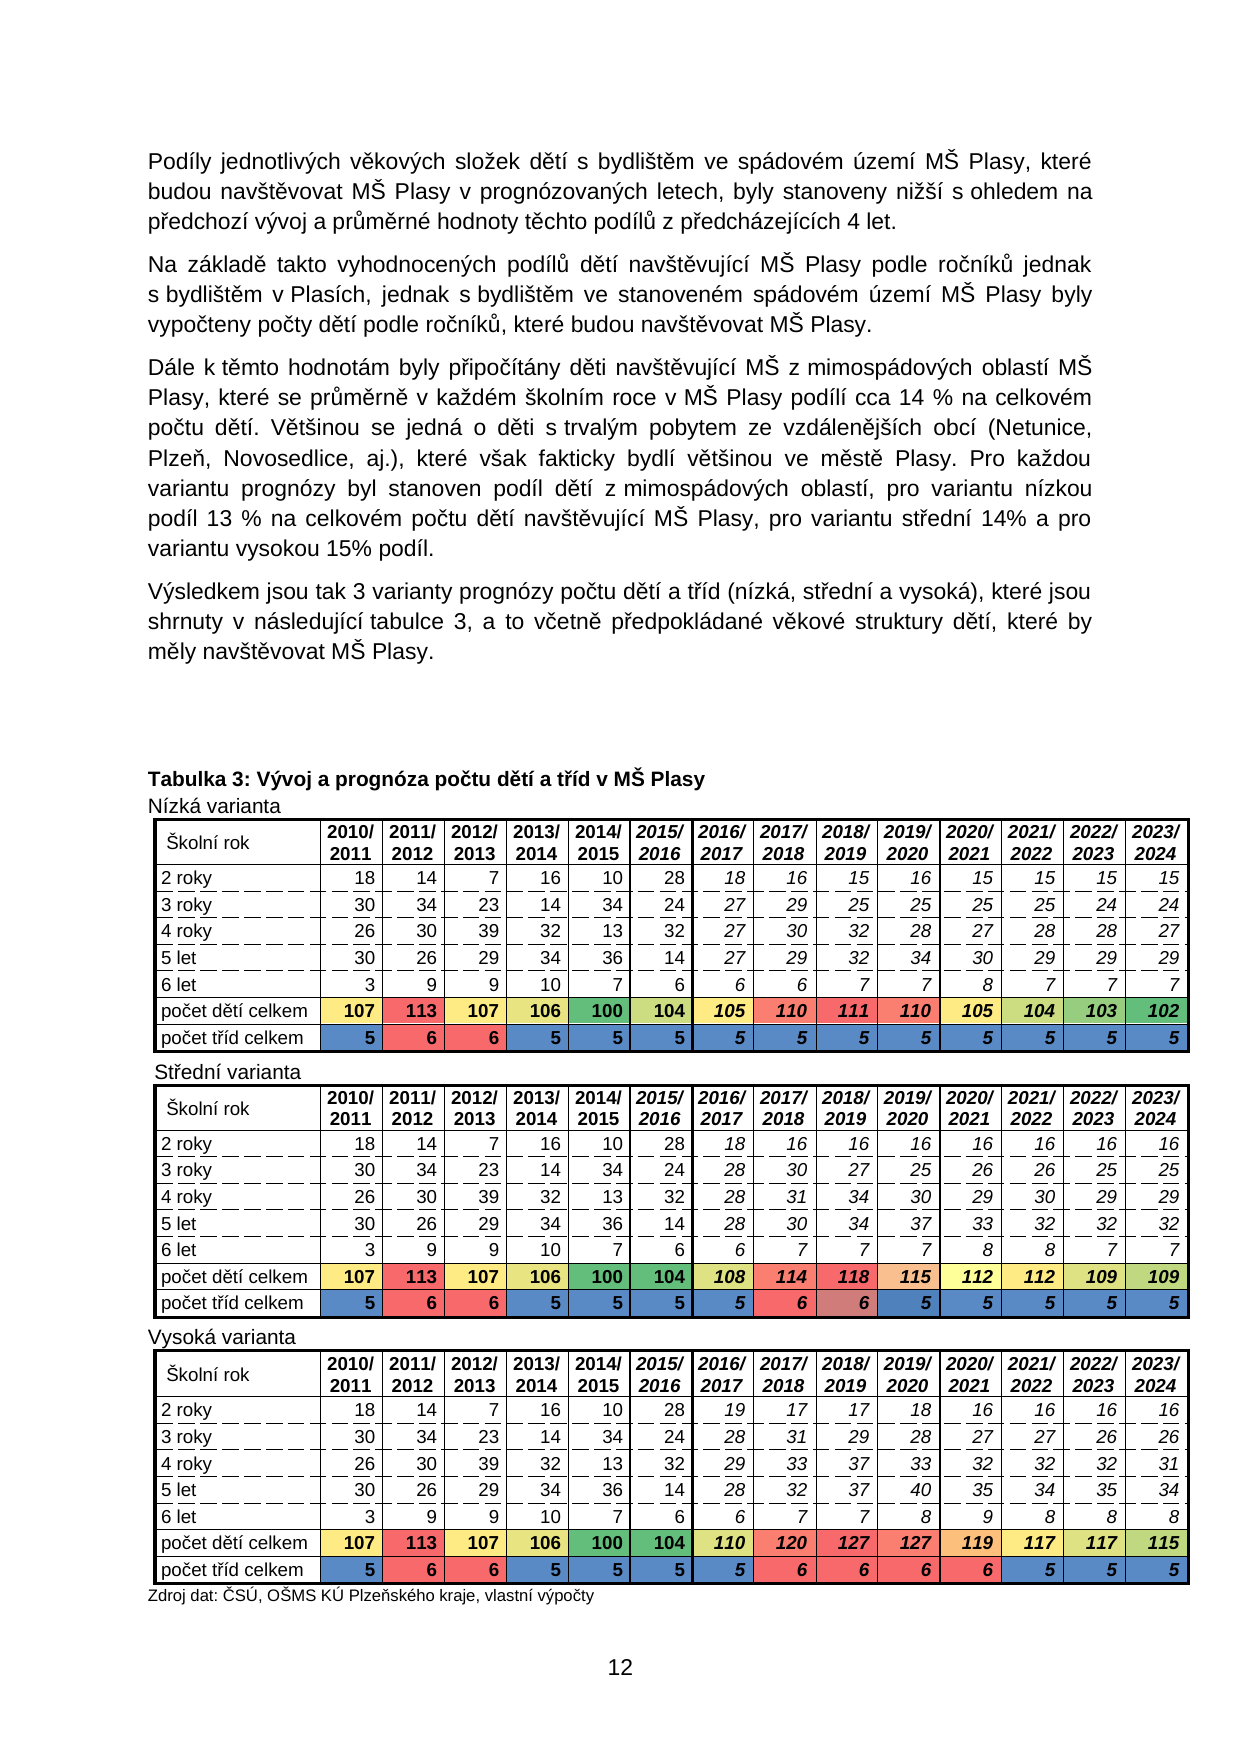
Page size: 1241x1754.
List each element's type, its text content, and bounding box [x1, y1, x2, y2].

table_cell 127 [878, 1530, 939, 1556]
table_cell 5 [507, 1557, 568, 1582]
text Na základě takto vyhodnocených podílů dětí navštěvující MŠ Plasy podle ročníků jednak s bydlištěm v Plasích, jednak s bydlištěm ve stanoveném spádovém území MŠ Plasy byly vypočteny počty dětí podle ročníků, které budou navštěvovat MŠ Plasy. [148, 251, 1092, 338]
table_header 2019/2020 [878, 1352, 939, 1396]
table_header 2021/2022 [1002, 1087, 1063, 1130]
table_cell 16 [754, 865, 816, 891]
table_cell 34 [817, 1209, 877, 1236]
table_cell 127 [817, 1530, 877, 1556]
table_header 2015/2016 [631, 1087, 691, 1130]
table_cell 5 [321, 1290, 382, 1316]
table_header 2014/2015 [569, 821, 629, 864]
table_cell 37 [878, 1209, 939, 1236]
table_cell 113 [383, 1530, 444, 1556]
table_cell 107 [321, 1264, 382, 1289]
text Dále k těmto hodnotám byly připočítány děti navštěvující MŠ z mimospádových oblastí MŠ Plasy, které se průměrně v každém školním roce v MŠ Plasy podílí cca 14 % na celkovém počtu dětí. Většinou se jedná o děti s trvalým pobytem ze vzdálenějších obcí (Netunice, Plzeň, Novosedlice, aj.), které však fakticky bydlí většinou ve městě Plasy. Pro každou variantu prognózy byl stanoven podíl dětí z mimospádových oblastí, pro variantu nízkou podíl 13 % na celkovém počtu dětí navštěvující MŠ Plasy, pro variantu střední 14% a pro variantu vysokou 15% podíl. [148, 354, 1092, 562]
table_cell 119 [941, 1530, 1001, 1556]
table_cell 16 [1002, 1131, 1063, 1156]
table_cell 34 [383, 1423, 444, 1449]
table_cell 32 [1002, 1209, 1063, 1236]
table_cell 8 [1126, 1503, 1187, 1529]
table_header 2014/2015 [569, 1352, 629, 1396]
table_cell 107 [321, 998, 382, 1023]
table_cell 34 [817, 1183, 877, 1209]
table_cell 32 [1064, 1209, 1125, 1236]
table_header 2021/2022 [1002, 1352, 1063, 1396]
table_cell 5 [321, 1025, 382, 1050]
table_cell 30 [1002, 1183, 1063, 1209]
table_cell 32 [754, 1476, 816, 1502]
table_cell 3 roky [157, 1156, 320, 1183]
table_cell 24 [1126, 891, 1187, 917]
table_cell 7 [1002, 970, 1063, 997]
table_cell 7 [445, 1131, 506, 1156]
table_cell 6 [754, 1290, 816, 1316]
table_cell 5 [631, 1290, 691, 1316]
table_cell 104 [1002, 998, 1063, 1023]
table_cell 26 [321, 917, 382, 944]
table_cell 5 let [157, 1476, 320, 1502]
table_cell 6 [817, 1557, 877, 1582]
table_cell 24 [631, 891, 691, 917]
table_cell 6 [754, 1557, 816, 1582]
table_cell 32 [1126, 1209, 1187, 1236]
table_header 2019/2020 [878, 821, 939, 864]
table_cell 5 [878, 1025, 939, 1050]
table_header 2017/2018 [754, 1352, 816, 1396]
table_cell 23 [445, 1156, 506, 1183]
table_cell 9 [445, 970, 506, 997]
table_cell 6 [694, 1236, 753, 1262]
table_cell 25 [817, 891, 877, 917]
table_cell 28 [694, 1156, 753, 1183]
table_cell 29 [694, 1449, 753, 1476]
table_cell 33 [941, 1209, 1001, 1236]
table_cell 34 [507, 1476, 568, 1502]
table_cell 37 [817, 1449, 877, 1476]
table_cell 28 [694, 1183, 753, 1209]
table_cell 27 [941, 917, 1001, 944]
table_cell 8 [1002, 1236, 1063, 1262]
table_cell 5 [941, 1025, 1001, 1050]
table_cell 117 [1064, 1530, 1125, 1556]
table_cell 28 [694, 1476, 753, 1502]
table_header 2020/2021 [941, 1087, 1001, 1130]
table_cell 28 [694, 1423, 753, 1449]
table_header 2022/2023 [1064, 1352, 1125, 1396]
table_header 2023/2024 [1126, 1087, 1187, 1130]
table_cell 26 [383, 944, 444, 970]
table_cell 9 [383, 1503, 444, 1529]
table_cell 9 [445, 1503, 506, 1529]
table_cell 35 [941, 1476, 1001, 1502]
table_cell 27 [941, 1423, 1001, 1449]
table_cell 109 [1126, 1264, 1187, 1289]
table_cell 30 [383, 917, 444, 944]
table_cell 6 let [157, 1236, 320, 1262]
table_cell 18 [694, 1131, 753, 1156]
table_header 2012/2013 [445, 1087, 506, 1130]
table_cell 7 [878, 1236, 939, 1262]
table_cell 39 [445, 1183, 506, 1209]
table_cell 34 [507, 944, 568, 970]
table_header 2013/2014 [507, 1352, 568, 1396]
table_cell 6 [631, 970, 691, 997]
table_header 2017/2018 [754, 821, 816, 864]
table_cell 30 [321, 1209, 382, 1236]
table_cell 111 [817, 998, 877, 1023]
table_cell 30 [321, 944, 382, 970]
table_cell 30 [321, 1476, 382, 1502]
table_cell 35 [1064, 1476, 1125, 1502]
table_cell 17 [754, 1397, 816, 1423]
table_cell 106 [507, 1264, 568, 1289]
table_cell 27 [694, 891, 753, 917]
table_cell 6 [878, 1557, 939, 1582]
table_cell 5 [1002, 1557, 1063, 1582]
table_cell 28 [694, 1209, 753, 1236]
table_header 2010/2011 [321, 1087, 382, 1130]
table_header 2010/2011 [321, 1352, 382, 1396]
table_cell 107 [321, 1530, 382, 1556]
table_cell 39 [445, 1449, 506, 1476]
table_cell 7 [817, 1236, 877, 1262]
table_cell 30 [321, 891, 382, 917]
table_cell 26 [321, 1449, 382, 1476]
table_cell 5 [878, 1290, 939, 1316]
table_cell 7 [754, 1503, 816, 1529]
table_header Školní rok [157, 821, 320, 864]
table_cell 6 [445, 1290, 506, 1316]
table_cell 6 [694, 970, 753, 997]
table_cell 5 [694, 1557, 753, 1582]
table_cell 106 [507, 1530, 568, 1556]
table_cell 3 roky [157, 891, 320, 917]
table_cell 32 [631, 917, 691, 944]
table_cell 7 [817, 970, 877, 997]
table_header 2014/2015 [569, 1087, 629, 1130]
table_cell 29 [817, 1423, 877, 1449]
table_cell 10 [507, 1236, 568, 1262]
table_cell počet tříd celkem [157, 1290, 320, 1316]
table_cell 23 [445, 1423, 506, 1449]
table_cell 3 [321, 1236, 382, 1262]
table_cell 14 [631, 1209, 691, 1236]
table_cell 5 [631, 1557, 691, 1582]
table_cell 26 [1126, 1423, 1187, 1449]
table_cell 15 [817, 865, 877, 891]
table_cell 6 [754, 970, 816, 997]
table_cell 102 [1126, 998, 1187, 1023]
table_cell 6 [941, 1557, 1001, 1582]
table_cell 104 [631, 1530, 691, 1556]
table_cell 5 let [157, 944, 320, 970]
table_cell 5 [817, 1025, 877, 1050]
table_header 2011/2012 [383, 1087, 444, 1130]
table_cell 24 [631, 1423, 691, 1449]
table_header 2013/2014 [507, 1087, 568, 1130]
table_cell 8 [941, 1236, 1001, 1262]
table_cell 29 [1126, 1183, 1187, 1209]
table_cell počet tříd celkem [157, 1557, 320, 1582]
table_cell 33 [878, 1449, 939, 1476]
table_cell 107 [445, 1264, 506, 1289]
table_cell 32 [507, 1449, 568, 1476]
table_cell 5 [941, 1290, 1001, 1316]
table_cell 28 [1002, 917, 1063, 944]
table_cell 33 [754, 1449, 816, 1476]
table_cell 8 [878, 1503, 939, 1529]
table_cell 18 [878, 1397, 939, 1423]
table_cell 30 [878, 1183, 939, 1209]
table_cell 27 [694, 944, 753, 970]
table_header 2013/2014 [507, 821, 568, 864]
table_cell 15 [941, 865, 1001, 891]
table_cell 6 [383, 1025, 444, 1050]
table_cell 2 roky [157, 1131, 320, 1156]
table_cell 34 [569, 891, 629, 917]
table_cell 9 [383, 1236, 444, 1262]
table_cell 7 [878, 970, 939, 997]
table_cell 5 [1064, 1290, 1125, 1316]
table_header 2020/2021 [941, 1352, 1001, 1396]
table_header Školní rok [157, 1352, 320, 1396]
table_cell 32 [507, 917, 568, 944]
table_cell 5 [569, 1025, 629, 1050]
table_cell 7 [445, 865, 506, 891]
table_cell 118 [817, 1264, 877, 1289]
table_cell 30 [754, 917, 816, 944]
table_cell 7 [754, 1236, 816, 1262]
table_cell 7 [569, 970, 629, 997]
table_cell 106 [507, 998, 568, 1023]
table_cell počet dětí celkem [157, 1530, 320, 1556]
table_cell 26 [1002, 1156, 1063, 1183]
table_cell počet dětí celkem [157, 1264, 320, 1289]
table_cell 14 [383, 1131, 444, 1156]
table_header 2015/2016 [631, 1352, 691, 1396]
table_cell 14 [631, 944, 691, 970]
table_cell 9 [445, 1236, 506, 1262]
table_cell 16 [878, 1131, 939, 1156]
table_cell 100 [569, 1530, 629, 1556]
table_header 2021/2022 [1002, 821, 1063, 864]
table_cell 29 [1126, 944, 1187, 970]
table_cell 5 [1126, 1025, 1187, 1050]
table_header 2020/2021 [941, 821, 1001, 864]
table_cell 5 [694, 1025, 753, 1050]
table_cell 14 [507, 891, 568, 917]
table_cell 6 [383, 1557, 444, 1582]
table_cell 5 [1002, 1025, 1063, 1050]
table_cell 3 [321, 1503, 382, 1529]
table_header 2022/2023 [1064, 821, 1125, 864]
table_cell 16 [1064, 1131, 1125, 1156]
table_cell 28 [1064, 917, 1125, 944]
table_cell 28 [631, 865, 691, 891]
table_cell 13 [569, 917, 629, 944]
table_cell 27 [694, 917, 753, 944]
table_cell 6 [817, 1290, 877, 1316]
table_cell 5 [631, 1025, 691, 1050]
table_header Školní rok [157, 1087, 320, 1130]
table_cell 5 [321, 1557, 382, 1582]
table_cell 30 [321, 1423, 382, 1449]
table_cell 16 [941, 1131, 1001, 1156]
table_cell 34 [569, 1423, 629, 1449]
table_cell 8 [1002, 1503, 1063, 1529]
table_cell 29 [445, 1476, 506, 1502]
table_cell počet dětí celkem [157, 998, 320, 1023]
table_header 2010/2011 [321, 821, 382, 864]
table_cell 29 [754, 944, 816, 970]
table_cell 6 [383, 1290, 444, 1316]
table_cell 28 [878, 1423, 939, 1449]
table_cell 117 [1002, 1530, 1063, 1556]
table_cell 31 [1126, 1449, 1187, 1476]
table_cell 16 [1126, 1131, 1187, 1156]
table_header 2019/2020 [878, 1087, 939, 1130]
table_cell 14 [383, 1397, 444, 1423]
table_cell 30 [383, 1449, 444, 1476]
table_cell 24 [1064, 891, 1125, 917]
table_cell 7 [569, 1503, 629, 1529]
table_header 2011/2012 [383, 1352, 444, 1396]
table_cell 16 [507, 1397, 568, 1423]
table_cell 28 [631, 1131, 691, 1156]
table_cell 23 [445, 891, 506, 917]
table_cell 25 [941, 891, 1001, 917]
table_cell 5 [1064, 1557, 1125, 1582]
table_cell 100 [569, 1264, 629, 1289]
table_cell 14 [631, 1476, 691, 1502]
table_cell 32 [631, 1449, 691, 1476]
table_cell 25 [878, 891, 939, 917]
table_cell 5 [507, 1290, 568, 1316]
table_header 2015/2016 [631, 821, 691, 864]
text Střední varianta [148, 1059, 1092, 1083]
table_cell 5 [1126, 1290, 1187, 1316]
table_cell 16 [507, 1131, 568, 1156]
table_cell 14 [507, 1156, 568, 1183]
table_cell 9 [383, 970, 444, 997]
table_cell 6 [445, 1557, 506, 1582]
table_cell 5 [754, 1025, 816, 1050]
table_cell 32 [941, 1449, 1001, 1476]
table_cell 27 [817, 1156, 877, 1183]
text Vysoká varianta [148, 1325, 1092, 1349]
table_cell 16 [817, 1131, 877, 1156]
table_cell 7 [817, 1503, 877, 1529]
table_cell 15 [1064, 865, 1125, 891]
table_cell 103 [1064, 998, 1125, 1023]
table_cell 100 [569, 998, 629, 1023]
table_cell 18 [321, 1131, 382, 1156]
table_cell 7 [445, 1397, 506, 1423]
table_cell 14 [507, 1423, 568, 1449]
table_cell 34 [569, 1156, 629, 1183]
table_header 2018/2019 [817, 821, 877, 864]
table_cell 5 [507, 1025, 568, 1050]
table_cell 16 [754, 1131, 816, 1156]
table_cell 10 [569, 1131, 629, 1156]
table_cell 13 [569, 1183, 629, 1209]
table_cell 6 [631, 1236, 691, 1262]
table_cell 10 [569, 865, 629, 891]
table_cell 32 [631, 1183, 691, 1209]
table_cell 105 [694, 998, 753, 1023]
table_cell 16 [878, 865, 939, 891]
table_cell 37 [817, 1476, 877, 1502]
table_cell 26 [941, 1156, 1001, 1183]
table_cell 32 [1002, 1449, 1063, 1476]
table_cell 29 [445, 944, 506, 970]
table_cell 16 [507, 865, 568, 891]
table_cell 16 [941, 1397, 1001, 1423]
table_cell 2 roky [157, 1397, 320, 1423]
table_cell 5 [569, 1557, 629, 1582]
table_cell 26 [383, 1476, 444, 1502]
table_cell 16 [1064, 1397, 1125, 1423]
table_cell 28 [878, 917, 939, 944]
table_cell 14 [383, 865, 444, 891]
table_cell 3 [321, 970, 382, 997]
table_cell 110 [754, 998, 816, 1023]
table_cell 104 [631, 1264, 691, 1289]
table_cell 31 [754, 1423, 816, 1449]
table_cell 17 [817, 1397, 877, 1423]
table_cell 29 [1064, 944, 1125, 970]
table_header 2016/2017 [694, 821, 753, 864]
table_cell 30 [754, 1209, 816, 1236]
table_cell 26 [1064, 1423, 1125, 1449]
table_cell 34 [1126, 1476, 1187, 1502]
table_cell 7 [1064, 1236, 1125, 1262]
table_cell 36 [569, 944, 629, 970]
table_cell 29 [754, 891, 816, 917]
table_cell 30 [754, 1156, 816, 1183]
table_cell 8 [1064, 1503, 1125, 1529]
table_cell 114 [754, 1264, 816, 1289]
table_cell 6 [631, 1503, 691, 1529]
table_cell 25 [1126, 1156, 1187, 1183]
table_cell 105 [941, 998, 1001, 1023]
table_cell 18 [321, 1397, 382, 1423]
table_cell 25 [878, 1156, 939, 1183]
table_cell 31 [754, 1183, 816, 1209]
table_cell 26 [321, 1183, 382, 1209]
table_header 2023/2024 [1126, 821, 1187, 864]
table_cell 109 [1064, 1264, 1125, 1289]
table_cell 6 [445, 1025, 506, 1050]
table_cell 115 [1126, 1530, 1187, 1556]
table_cell 34 [507, 1209, 568, 1236]
table_cell 26 [383, 1209, 444, 1236]
table_cell 104 [631, 998, 691, 1023]
table_cell 36 [569, 1476, 629, 1502]
table_cell 29 [1064, 1183, 1125, 1209]
table_cell 40 [878, 1476, 939, 1502]
table_cell 25 [1002, 891, 1063, 917]
table_cell 39 [445, 917, 506, 944]
table_cell 32 [817, 917, 877, 944]
table_cell 5 let [157, 1209, 320, 1236]
table_cell 16 [1002, 1397, 1063, 1423]
table_cell 10 [507, 1503, 568, 1529]
table_cell 36 [569, 1209, 629, 1236]
table_cell 25 [1064, 1156, 1125, 1183]
table_header 2023/2024 [1126, 1352, 1187, 1396]
table_cell 4 roky [157, 1449, 320, 1476]
text Zdroj dat: ČSÚ, OŠMS KÚ Plzeňského kraje, vlastní výpočty [148, 1585, 1092, 1604]
table_cell 6 let [157, 970, 320, 997]
table_header 2011/2012 [383, 821, 444, 864]
text Nízká varianta [148, 794, 1092, 818]
table_cell 5 [694, 1290, 753, 1316]
table_cell 27 [1126, 917, 1187, 944]
table_header 2012/2013 [445, 1352, 506, 1396]
table_cell 27 [1002, 1423, 1063, 1449]
table_cell 24 [631, 1156, 691, 1183]
table_cell 5 [1064, 1025, 1125, 1050]
table_cell 32 [1064, 1449, 1125, 1476]
table_cell 18 [694, 865, 753, 891]
table_cell 34 [1002, 1476, 1063, 1502]
table_cell 112 [941, 1264, 1001, 1289]
table_cell 9 [941, 1503, 1001, 1529]
table_cell 10 [507, 970, 568, 997]
table_cell 8 [941, 970, 1001, 997]
table_cell 34 [383, 891, 444, 917]
table_header 2016/2017 [694, 1087, 753, 1130]
table_cell 5 [1002, 1290, 1063, 1316]
table_cell 34 [383, 1156, 444, 1183]
table_cell 32 [507, 1183, 568, 1209]
table_cell 34 [878, 944, 939, 970]
table_cell 32 [817, 944, 877, 970]
table_cell 15 [1002, 865, 1063, 891]
table_cell 7 [1126, 970, 1187, 997]
table_cell 112 [1002, 1264, 1063, 1289]
table_cell 2 roky [157, 865, 320, 891]
table_cell 4 roky [157, 917, 320, 944]
table_cell 29 [941, 1183, 1001, 1209]
table_cell 29 [1002, 944, 1063, 970]
table_cell 6 [694, 1503, 753, 1529]
table_cell 30 [321, 1156, 382, 1183]
table_cell 3 roky [157, 1423, 320, 1449]
text Podíly jednotlivých věkových složek dětí s bydlištěm ve spádovém území MŠ Plasy, které budou navštěvovat MŠ Plasy v prognózovaných letech, byly stanoveny nižší s ohledem na předchozí vývoj a průměrné hodnoty těchto podílů z předcházejících 4 let. [148, 148, 1092, 234]
table_cell 19 [694, 1397, 753, 1423]
table_cell 30 [383, 1183, 444, 1209]
table_cell 115 [878, 1264, 939, 1289]
table_cell 4 roky [157, 1183, 320, 1209]
table_header 2017/2018 [754, 1087, 816, 1130]
table_cell 7 [569, 1236, 629, 1262]
table_cell 110 [878, 998, 939, 1023]
table_cell 113 [383, 998, 444, 1023]
table_cell 28 [631, 1397, 691, 1423]
table_cell 107 [445, 1530, 506, 1556]
table_header 2018/2019 [817, 1352, 877, 1396]
table_header 2012/2013 [445, 821, 506, 864]
table_cell 30 [941, 944, 1001, 970]
table_cell 29 [445, 1209, 506, 1236]
table_cell 110 [694, 1530, 753, 1556]
table_cell 13 [569, 1449, 629, 1476]
table_cell 5 [569, 1290, 629, 1316]
text Tabulka 3: Vývoj a prognóza počtu dětí a tříd v MŠ Plasy [148, 766, 1092, 790]
table_cell 10 [569, 1397, 629, 1423]
table_cell 15 [1126, 865, 1187, 891]
table_cell 107 [445, 998, 506, 1023]
table_cell počet tříd celkem [157, 1025, 320, 1050]
table_cell 108 [694, 1264, 753, 1289]
table_cell 7 [1126, 1236, 1187, 1262]
table_cell 16 [1126, 1397, 1187, 1423]
text Výsledkem jsou tak 3 varianty prognózy počtu dětí a tříd (nízká, střední a vysoká), které jsou shrnuty v následující tabulce 3, a to včetně předpokládané věkové struktury dětí, které by měly navštěvovat MŠ Plasy. [148, 578, 1092, 665]
table_cell 5 [1126, 1557, 1187, 1582]
table_cell 113 [383, 1264, 444, 1289]
table_cell 6 let [157, 1503, 320, 1529]
table_cell 7 [1064, 970, 1125, 997]
table_cell 120 [754, 1530, 816, 1556]
table_header 2018/2019 [817, 1087, 877, 1130]
table_header 2016/2017 [694, 1352, 753, 1396]
table_cell 18 [321, 865, 382, 891]
table_header 2022/2023 [1064, 1087, 1125, 1130]
